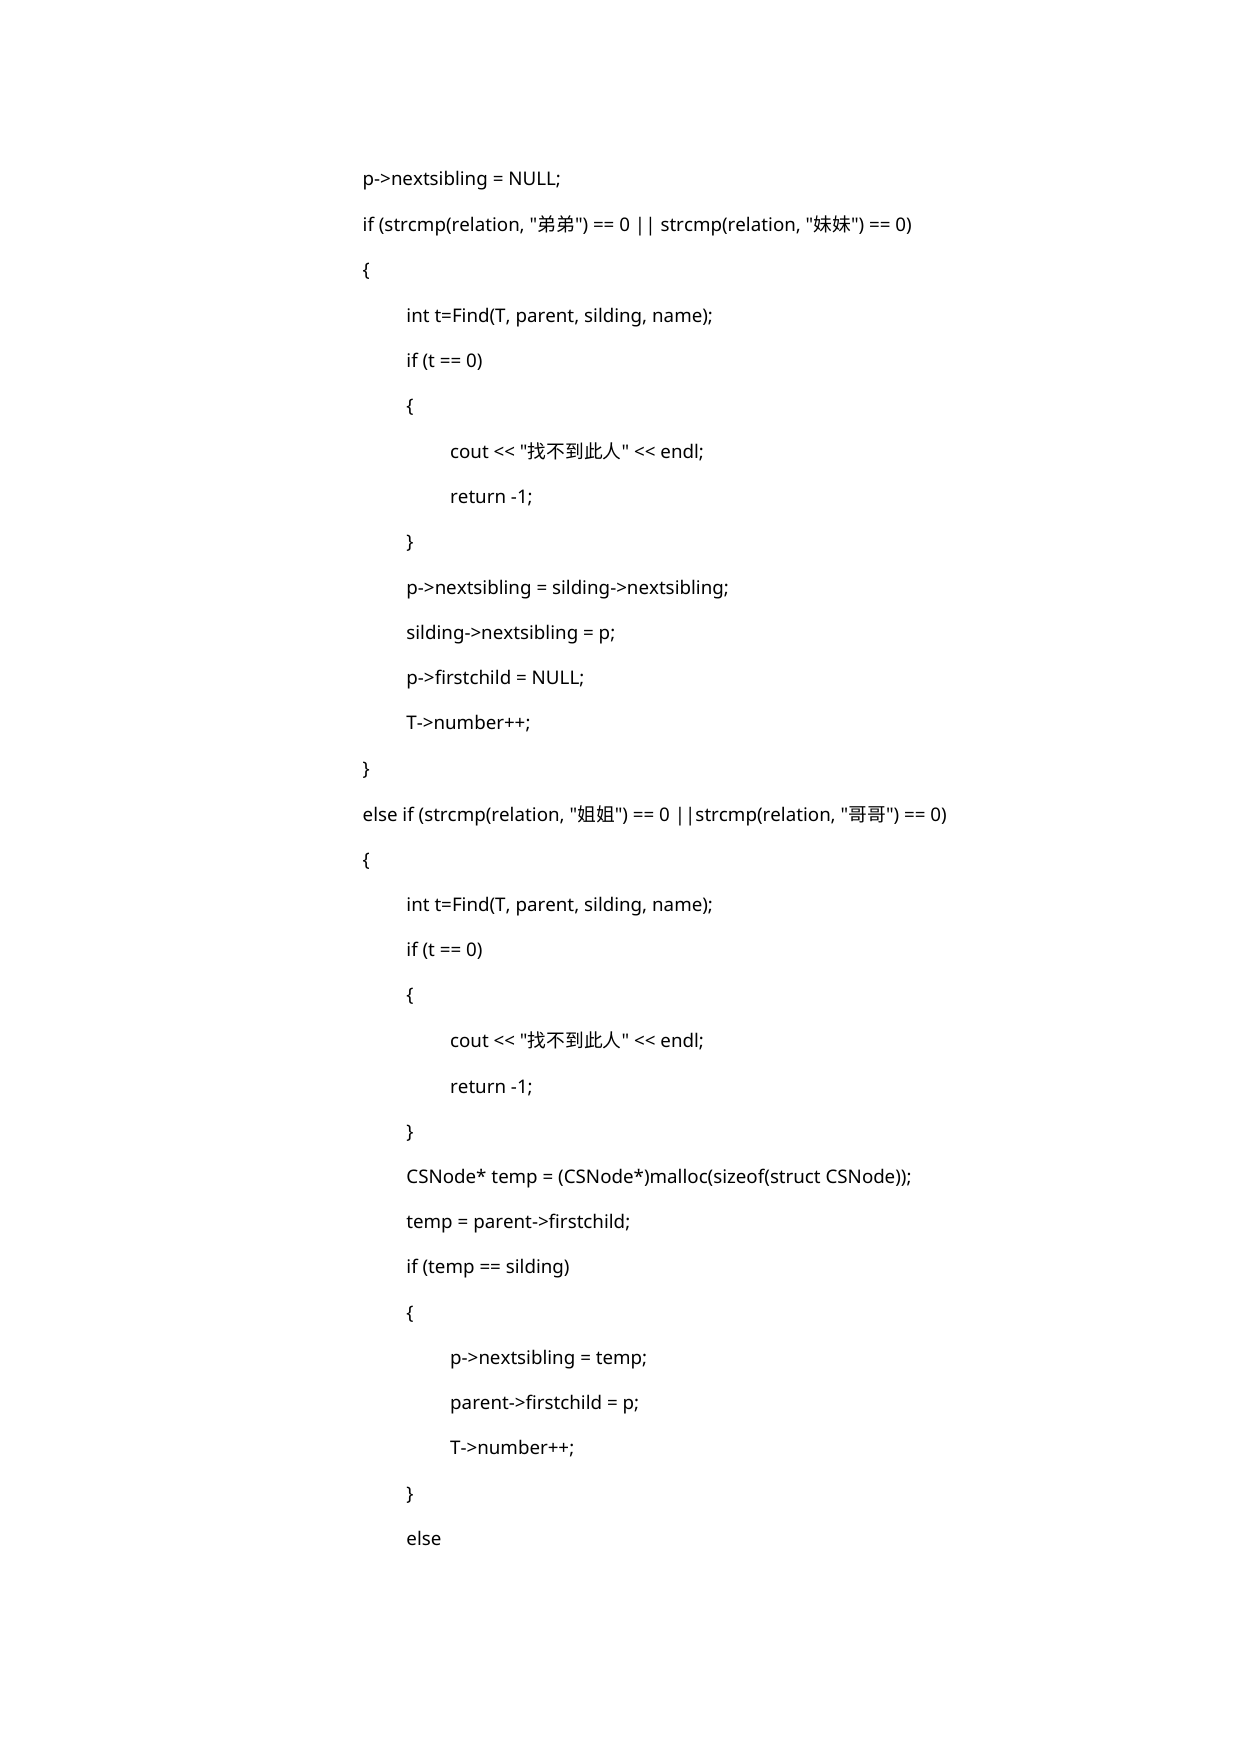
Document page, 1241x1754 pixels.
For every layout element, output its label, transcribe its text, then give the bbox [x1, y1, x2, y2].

text { [225, 253, 1053, 286]
text { [225, 843, 1053, 875]
text { [225, 1296, 1053, 1328]
text } [225, 1115, 1053, 1147]
text { [225, 389, 1053, 421]
text p->nextsibling = temp; [225, 1341, 1053, 1373]
text if (t == 0) [225, 344, 1053, 376]
text { [225, 978, 1053, 1011]
text temp = parent->firstchild; [225, 1205, 1053, 1238]
text return -1; [225, 1069, 1053, 1102]
text } [225, 525, 1053, 558]
text return -1; [225, 480, 1053, 513]
text T->number++; [225, 1431, 1053, 1464]
text cout << "找不到此人" << endl; [225, 1023, 1053, 1056]
text } [225, 751, 1053, 784]
text if (temp == silding) [225, 1250, 1053, 1283]
text if (t == 0) [225, 933, 1053, 966]
text else if (strcmp(relation, "姐姐") == 0 ||strcmp(relation, "哥哥") == 0) [225, 797, 1053, 829]
text else [225, 1522, 1053, 1554]
text T->number++; [225, 706, 1053, 739]
text p->nextsibling = NULL; [225, 162, 1053, 194]
text CSNode* temp = (CSNode*)malloc(sizeof(struct CSNode)); [225, 1160, 1053, 1192]
text silding->nextsibling = p; [225, 616, 1053, 648]
text int t=Find(T, parent, silding, name); [225, 298, 1053, 331]
text p->nextsibling = silding->nextsibling; [225, 571, 1053, 603]
text int t=Find(T, parent, silding, name); [225, 888, 1053, 920]
text } [225, 1476, 1053, 1509]
text p->firstchild = NULL; [225, 661, 1053, 693]
text parent->firstchild = p; [225, 1386, 1053, 1418]
text cout << "找不到此人" << endl; [225, 434, 1053, 467]
text if (strcmp(relation, "弟弟") == 0 || strcmp(relation, "妹妹") == 0) [225, 207, 1053, 240]
